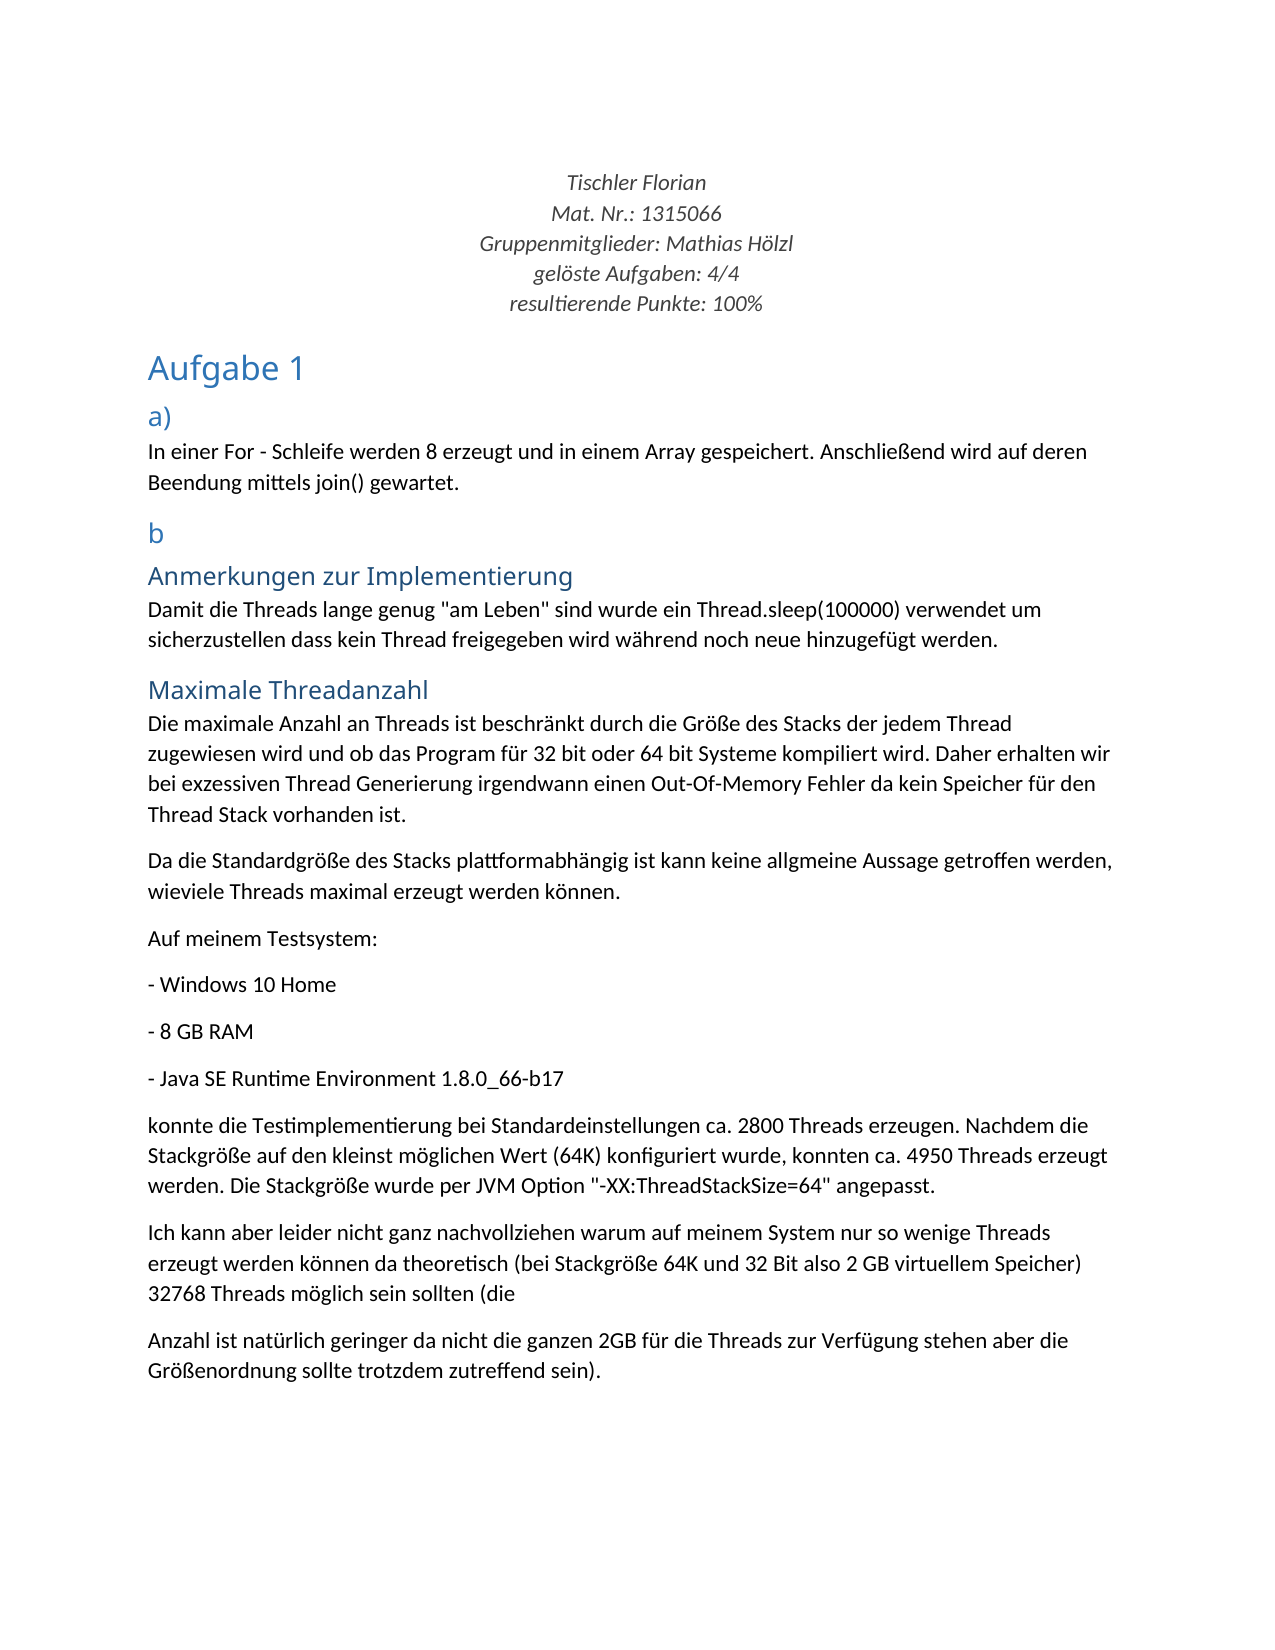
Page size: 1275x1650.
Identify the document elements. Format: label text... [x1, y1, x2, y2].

text Da die Standardgröße des Stacks plattformabhängig ist kann keine allgmeine Aussage getroffen werden, wieviele Threads maximal erzeugt werden können. [148, 847, 1127, 905]
text - 8 GB RAM [148, 1017, 1127, 1045]
text Auf meinem Testsystem: [148, 924, 1127, 952]
text - Windows 10 Home [148, 971, 1127, 998]
text Anzahl ist natürlich geringer da nicht die ganzen 2GB für die Threads zur Verfügung stehen aber die Größenordnung sollte trotzdem zutreffend sein). [148, 1326, 1127, 1384]
text Ich kann aber leider nicht ganz nachvollziehen warum auf meinem System nur so wenige Threads erzeugt werden können da theoretisch (bei Stackgröße 64K und 32 Bit also 2 GB virtuellem Speicher) 32768 Threads möglich sein sollten (die [148, 1218, 1127, 1307]
subtitle b [148, 514, 1127, 551]
text In einer For - Schleife werden 8 erzeugt und in einem Array gespeichert. Anschließend wird auf deren Beendung mittels join() gewartet. [148, 437, 1127, 496]
text Tischler Florian Mat. Nr.: 1315066 Gruppenmitglieder: Mathias Hölzl gelöste Aufgaben: 4/4 resultierende Punkte: 100% [238, 168, 1037, 317]
text konnte die Testimplementierung bei Standardeinstellungen ca. 2800 Threads erzeugen. Nachdem die Stackgröße auf den kleinst möglichen Wert (64K) konfiguriert wurde, konnten ca. 4950 Threads erzeugt werden. Die Stackgröße wurde per JVM Option "-XX:ThreadStackSize=64" angepasst. [148, 1111, 1127, 1199]
text Damit die Threads lange genug "am Leben" sind wurde ein Thread.sleep(100000) verwendet um sicherzustellen dass kein Thread freigegeben wird während noch neue hinzugefügt werden. [148, 595, 1127, 653]
subtitle a) [148, 398, 1127, 434]
subtitle Maximale Threadanzahl [148, 672, 1127, 706]
subtitle Aufgabe 1 [148, 344, 1127, 390]
text - Java SE Runtime Environment 1.8.0_66-b17 [148, 1064, 1127, 1092]
subtitle Anmerkungen zur Implementierung [148, 558, 1127, 592]
text Die maximale Anzahl an Threads ist beschränkt durch die Größe des Stacks der jedem Thread zugewiesen wird und ob das Program für 32 bit oder 64 bit Systeme kompiliert wird. Daher erhalten wir bei exzessiven Thread Generierung irgendwann einen Out-Of-Memory Fehler da kein Speicher für den Thread Stack vorhanden ist. [148, 709, 1127, 828]
